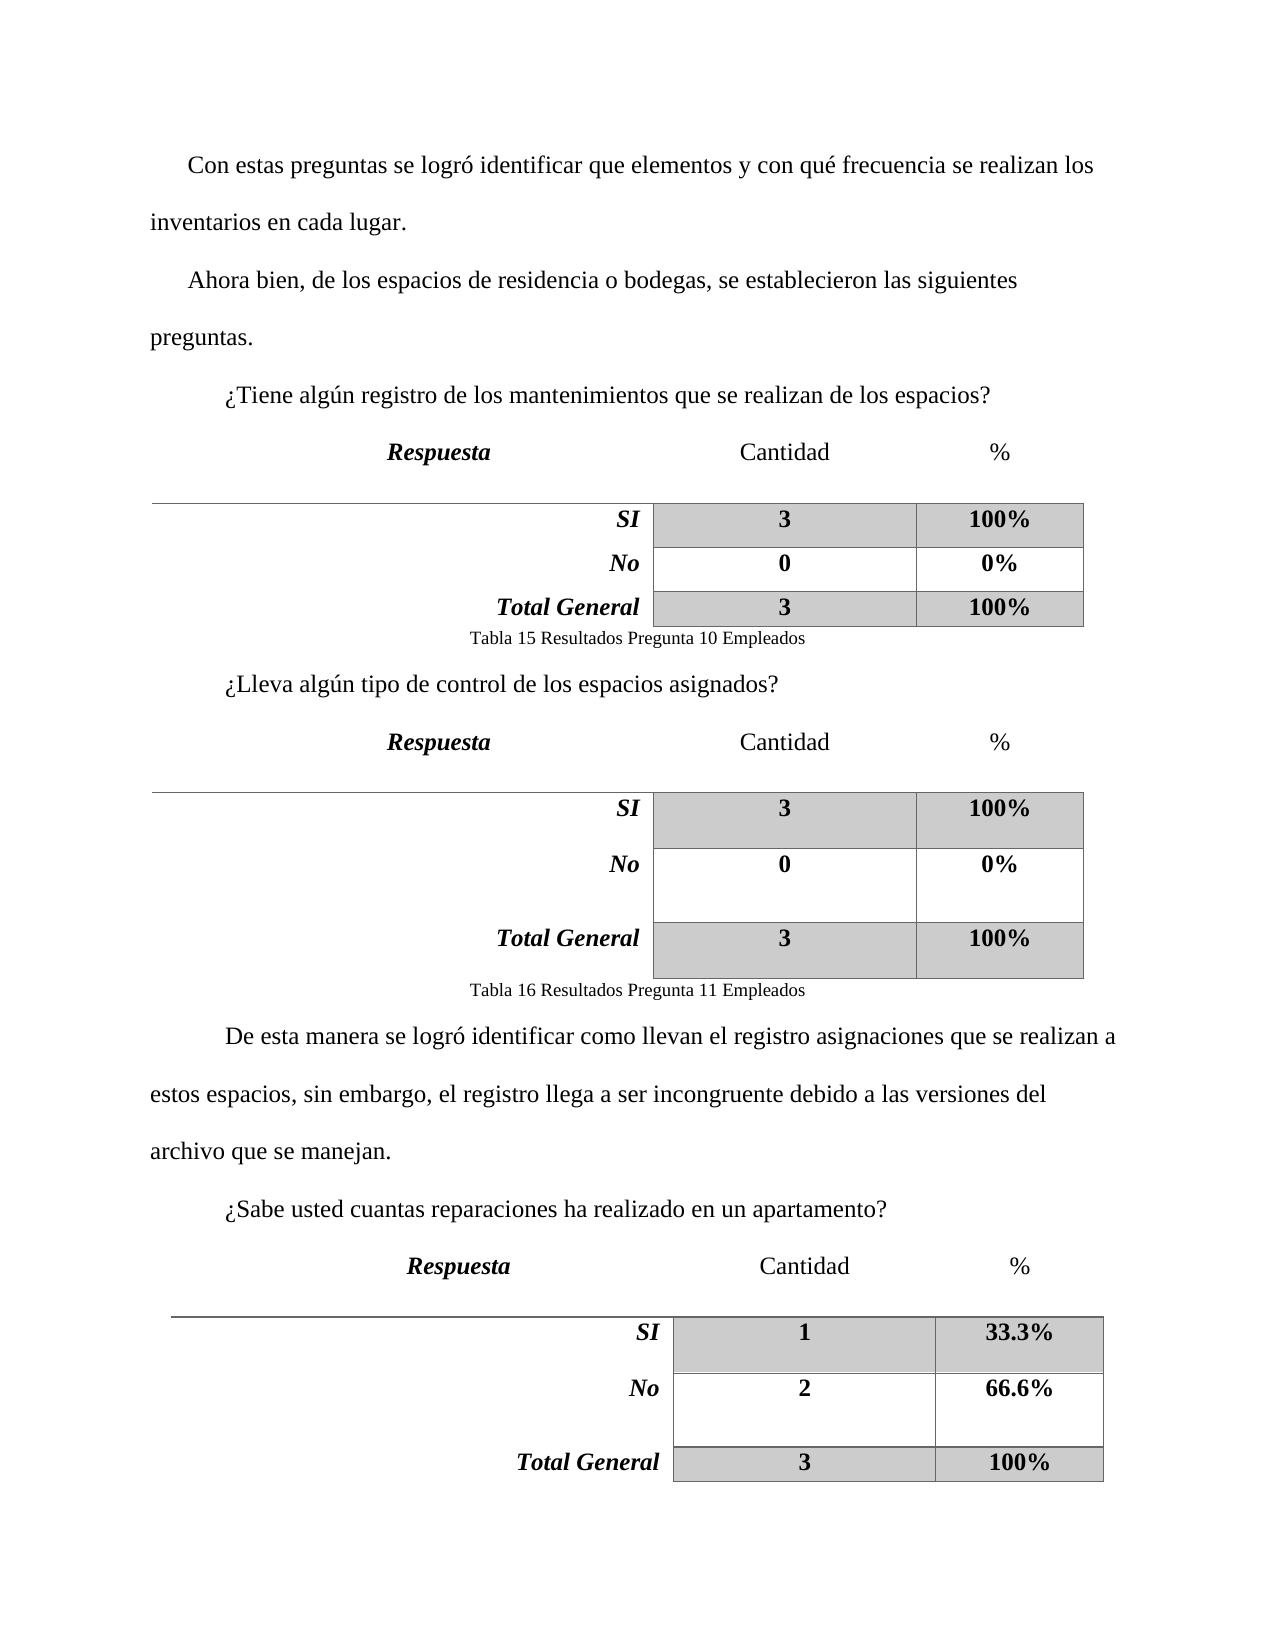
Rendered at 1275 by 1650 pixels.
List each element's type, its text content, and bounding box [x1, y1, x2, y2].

table_cell 0% [917, 849, 1083, 922]
table_header Respuesta [152, 438, 653, 503]
table_header Respuesta [152, 727, 653, 792]
table_header % [916, 438, 1083, 503]
table_cell Total General [152, 591, 653, 626]
table_cell 0% [917, 548, 1083, 591]
table_cell No [152, 848, 653, 922]
table_cell 100% [917, 504, 1083, 547]
text Tabla 15 Resultados Pregunta 10 Empleados [150, 627, 1125, 648]
text De esta manera se logró identificar como llevan el registro asignaciones que se realizan a estos espacios, sin embargo, el registro llega a ser incongruente debido a las versiones del archivo que se manejan. [150, 1021, 1125, 1165]
table_cell SI [171, 1318, 673, 1372]
text Tabla 16 Resultados Pregunta 11 Empleados [150, 979, 1125, 1000]
text ¿Tiene algún registro de los mantenimientos que se realizan de los espacios? [150, 380, 1125, 409]
table_header Respuesta [171, 1251, 673, 1316]
table_header % [936, 1251, 1103, 1316]
table_cell 33.3% [936, 1318, 1103, 1372]
table_cell 1 [674, 1318, 935, 1372]
table_cell 3 [654, 793, 916, 848]
table_header Cantidad [673, 1251, 936, 1316]
table_cell 3 [674, 1448, 935, 1481]
text ¿Lleva algún tipo de control de los espacios asignados? [150, 669, 1125, 698]
table_cell 100% [917, 592, 1083, 626]
text Con estas preguntas se logró identificar que elementos y con qué frecuencia se realizan los inventarios en cada lugar. [150, 150, 1125, 236]
table_cell SI [152, 793, 653, 848]
table_header % [916, 727, 1083, 792]
table_cell 66.6% [936, 1374, 1103, 1446]
table_cell 100% [917, 793, 1083, 848]
table_cell No [171, 1373, 673, 1446]
table_cell SI [152, 504, 653, 547]
table_cell No [152, 547, 653, 591]
table_header Cantidad [653, 438, 916, 503]
table_cell 3 [654, 923, 916, 978]
text Ahora bien, de los espacios de residencia o bodegas, se establecieron las siguientes preguntas. [150, 265, 1125, 351]
table_cell 100% [917, 923, 1083, 978]
table_cell 0 [654, 849, 916, 922]
table_cell 2 [674, 1374, 935, 1446]
table_header Cantidad [653, 727, 916, 792]
table_cell Total General [152, 922, 653, 978]
table_cell 3 [654, 504, 916, 547]
table_cell Total General [171, 1446, 673, 1481]
table_cell 0 [654, 548, 916, 591]
text ¿Sabe usted cuantas reparaciones ha realizado en un apartamento? [150, 1194, 1125, 1222]
table_cell 100% [936, 1448, 1103, 1481]
table_cell 3 [654, 592, 916, 626]
